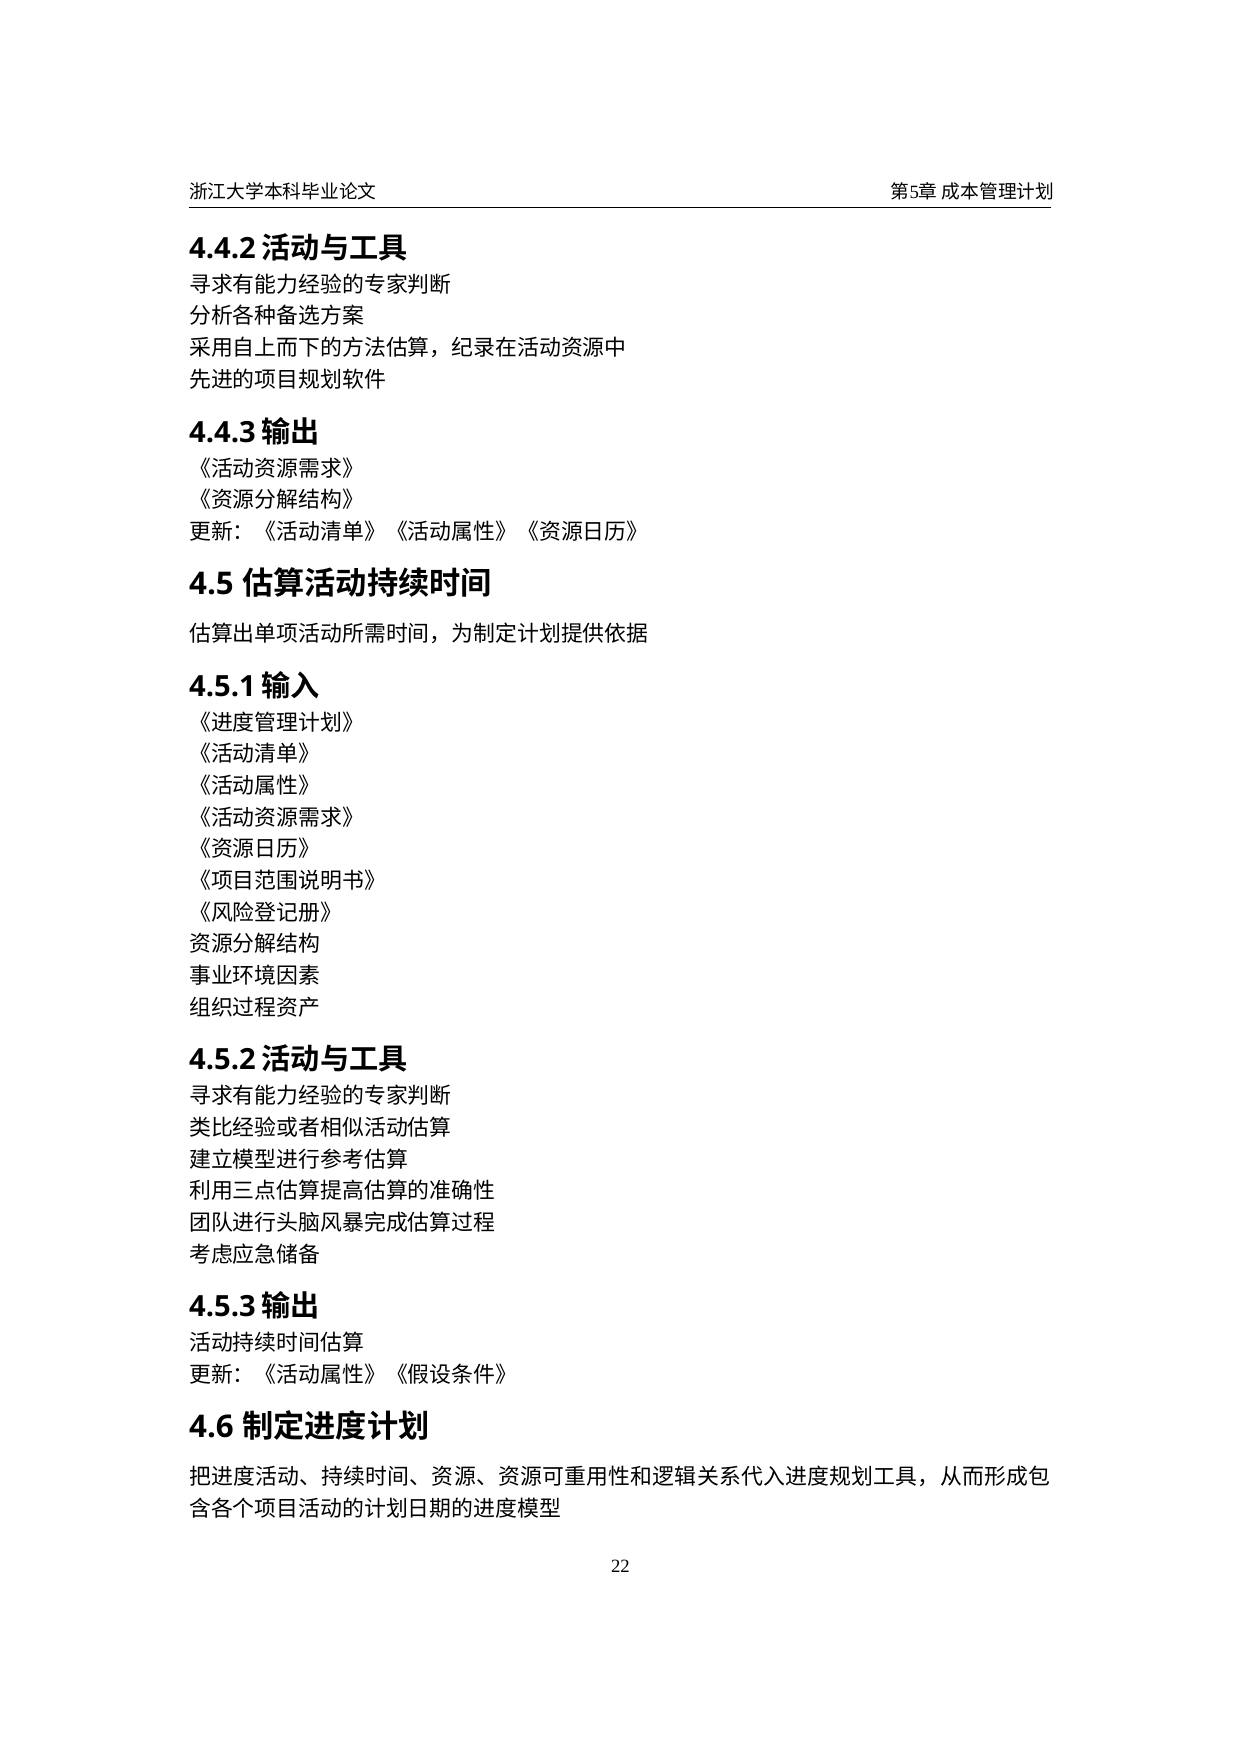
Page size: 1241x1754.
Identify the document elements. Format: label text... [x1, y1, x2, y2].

text 《资源分解结构》 [189, 482, 1051, 514]
text 活动持续时间估算 [189, 1325, 1051, 1357]
text 采用自上而下的方法估算，纪录在活动资源中 [189, 330, 1051, 362]
subtitle 估算活动持续时间 [189, 558, 1051, 603]
text 团队进行头脑风暴完成估算过程 [189, 1205, 1051, 1237]
text 寻求有能力经验的专家判断 [189, 1078, 1051, 1110]
text 类比经验或者相似活动估算 [189, 1110, 1051, 1142]
text 寻求有能力经验的专家判断 [189, 267, 1051, 298]
text 更新：《活动属性》《假设条件》 [189, 1357, 1051, 1388]
text 《活动资源需求》 [189, 451, 1051, 482]
subtitle 4.4.2活动与工具 [189, 224, 1051, 267]
text 《风险登记册》 [189, 894, 1051, 926]
text 利用三点估算提高估算的准确性 [189, 1173, 1051, 1205]
text 分析各种备选方案 [189, 298, 1051, 330]
text 估算出单项活动所需时间，为制定计划提供依据 [189, 616, 1051, 648]
subtitle 制定进度计划 [189, 1401, 1051, 1446]
text 先进的项目规划软件 [189, 362, 1051, 393]
text 把进度活动、持续时间、资源、资源可重用性和逻辑关系代入进度规划工具，从而形成包含各个项目活动的计划日期的进度模型 [189, 1459, 1051, 1522]
subtitle 4.5.1输入 [189, 662, 1051, 704]
text 资源分解结构 [189, 926, 1051, 958]
text 建立模型进行参考估算 [189, 1142, 1051, 1173]
text 组织过程资产 [189, 989, 1051, 1021]
subtitle 4.5.3输出 [189, 1283, 1051, 1325]
text 《进度管理计划》 [189, 704, 1051, 736]
subtitle 4.4.3输出 [189, 408, 1051, 451]
text 事业环境因素 [189, 958, 1051, 989]
text 考虑应急储备 [189, 1237, 1051, 1268]
text 《活动属性》 [189, 768, 1051, 799]
subtitle 4.5.2活动与工具 [189, 1036, 1051, 1078]
text 《活动资源需求》 [189, 799, 1051, 831]
text 《项目范围说明书》 [189, 863, 1051, 894]
text 《资源日历》 [189, 831, 1051, 863]
text 更新：《活动清单》《活动属性》《资源日历》 [189, 514, 1051, 546]
text 《活动清单》 [189, 736, 1051, 768]
